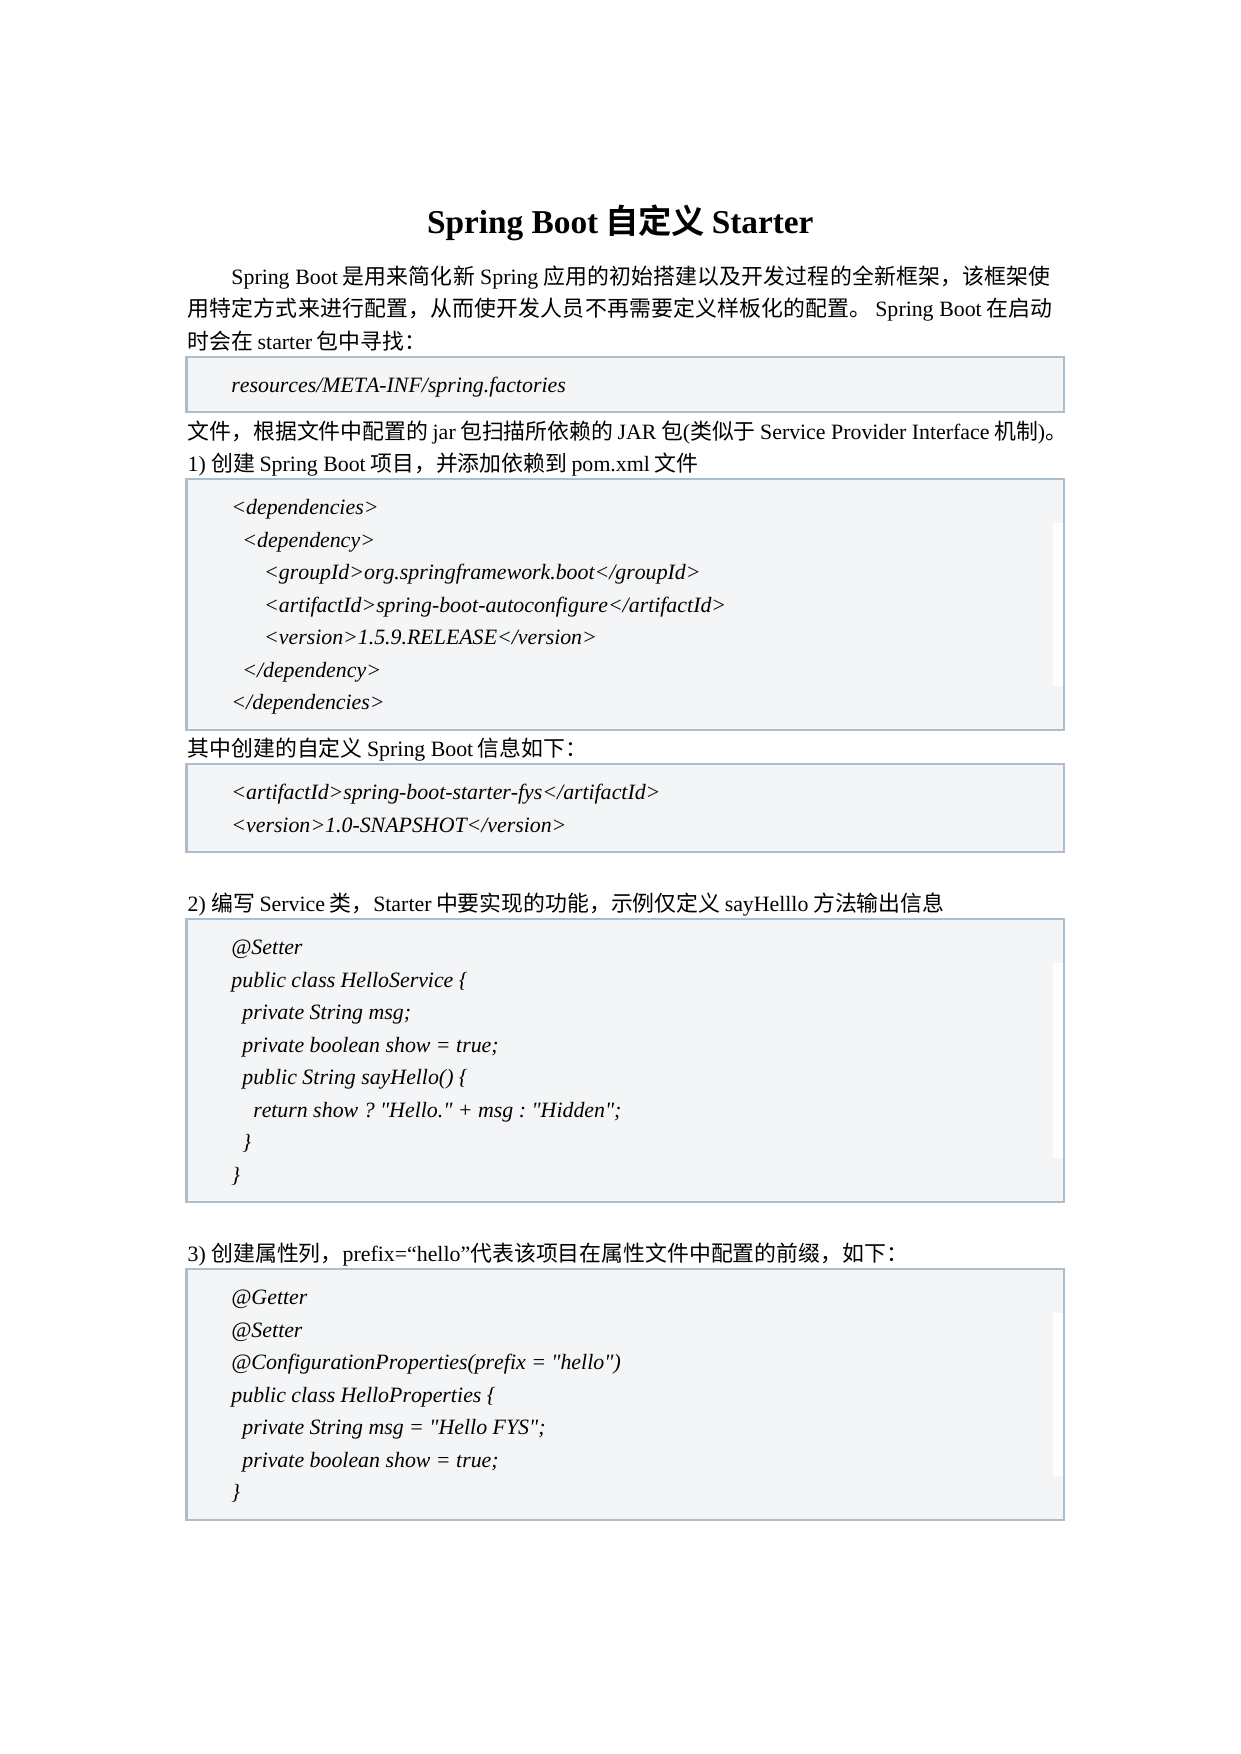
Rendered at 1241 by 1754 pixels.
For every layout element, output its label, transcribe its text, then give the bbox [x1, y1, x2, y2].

text @Getter [188, 1270, 1063, 1313]
text <artifactId>spring-boot-starter-fys</artifactId> [188, 765, 1063, 796]
list 编写Service类，Starter中要实现的功能，示例仅定义sayHelllo方法输出信息 [187, 886, 1053, 918]
list 创建属性列，prefix=“hello”代表该项目在属性文件中配置的前缀，如下： [187, 1236, 1053, 1268]
text private String msg = "Hello FYS"; [188, 1411, 1053, 1443]
text 其中创建的自定义Spring Boot信息如下： [187, 731, 1053, 763]
text } [188, 1146, 1063, 1201]
text resources/META-INF/spring.factories [188, 358, 1063, 411]
text <dependencies> [188, 480, 1063, 523]
text return show ? "Hello." + msg : "Hidden"; [188, 1093, 1053, 1126]
text <artifactId>spring-boot-autoconfigure</artifactId> [188, 588, 1053, 621]
text <groupId>org.springframework.boot</groupId> [188, 556, 1053, 588]
text private boolean show = true; [188, 1028, 1053, 1061]
text @ConfigurationProperties(prefix = "hello") [188, 1346, 1053, 1378]
text @Setter [188, 920, 1063, 963]
text } [188, 1463, 1063, 1519]
title Spring Boot自定义Starter [187, 187, 1053, 252]
text 文件，根据文件中配置的jar包扫描所依赖的JAR包(类似于Service Provider Interface机制)。 [187, 413, 1053, 446]
text <version>1.5.9.RELEASE</version> [188, 621, 1053, 653]
text } [188, 1126, 1053, 1146]
text private boolean show = true; [188, 1443, 1053, 1463]
text public class HelloProperties { [188, 1378, 1053, 1411]
text public class HelloService { [188, 963, 1053, 996]
text <version>1.0-SNAPSHOT</version> [188, 796, 1063, 851]
text @Setter [188, 1313, 1053, 1346]
list 创建Spring Boot项目，并添加依赖到pom.xml文件 [187, 446, 1053, 478]
text <dependency> [188, 523, 1053, 556]
text public String sayHello() { [188, 1061, 1053, 1093]
text private String msg; [188, 996, 1053, 1028]
text </dependency> [188, 653, 1053, 673]
text </dependencies> [188, 673, 1063, 729]
text Spring Boot是用来简化新Spring应用的初始搭建以及开发过程的全新框架，该框架使用特定方式来进行配置，从而使开发人员不再需要定义样板化的配置。Spring Boot在启动时会在starter包中寻找： [187, 258, 1053, 356]
